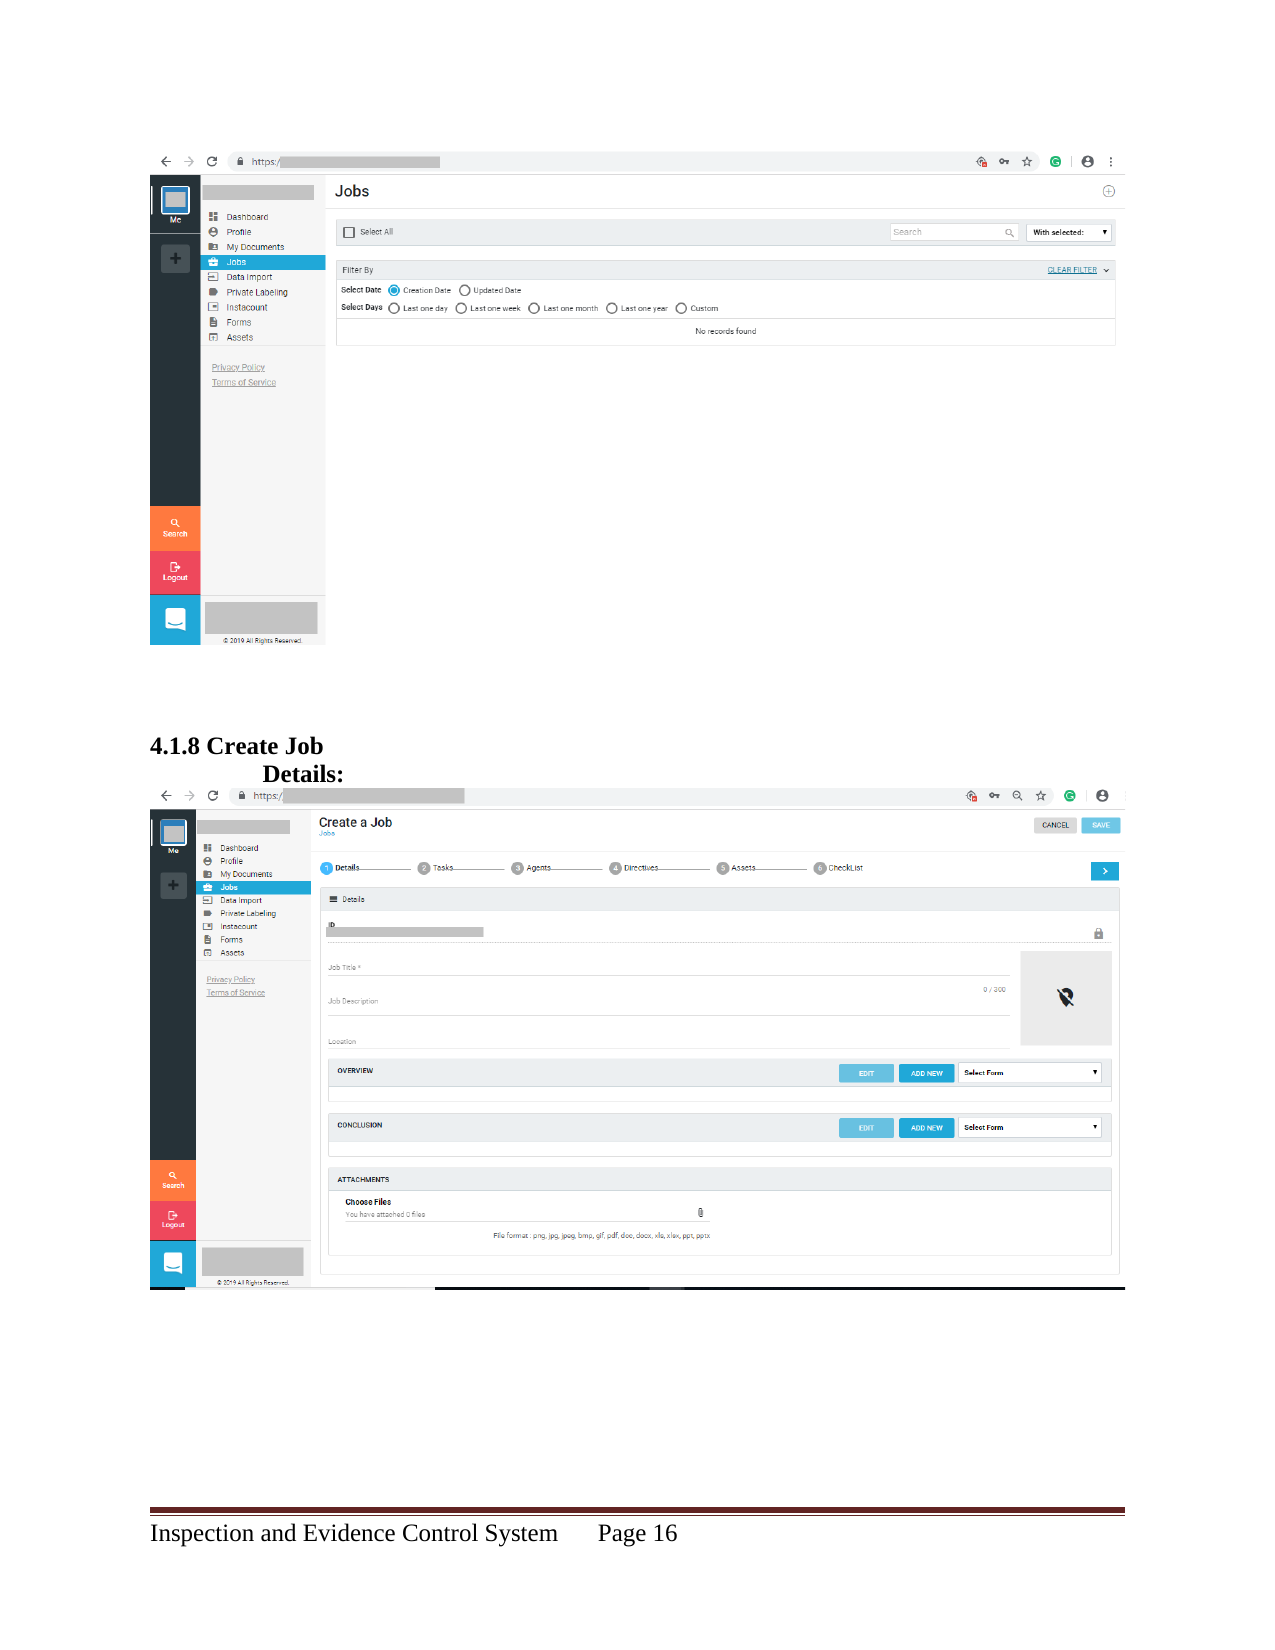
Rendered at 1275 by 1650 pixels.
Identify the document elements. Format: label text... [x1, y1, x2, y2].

picture [150, 150, 1125, 645]
text 4.1.8 Create Job [150, 731, 1125, 759]
picture [150, 788, 1125, 1290]
text Details: [150, 759, 1125, 788]
